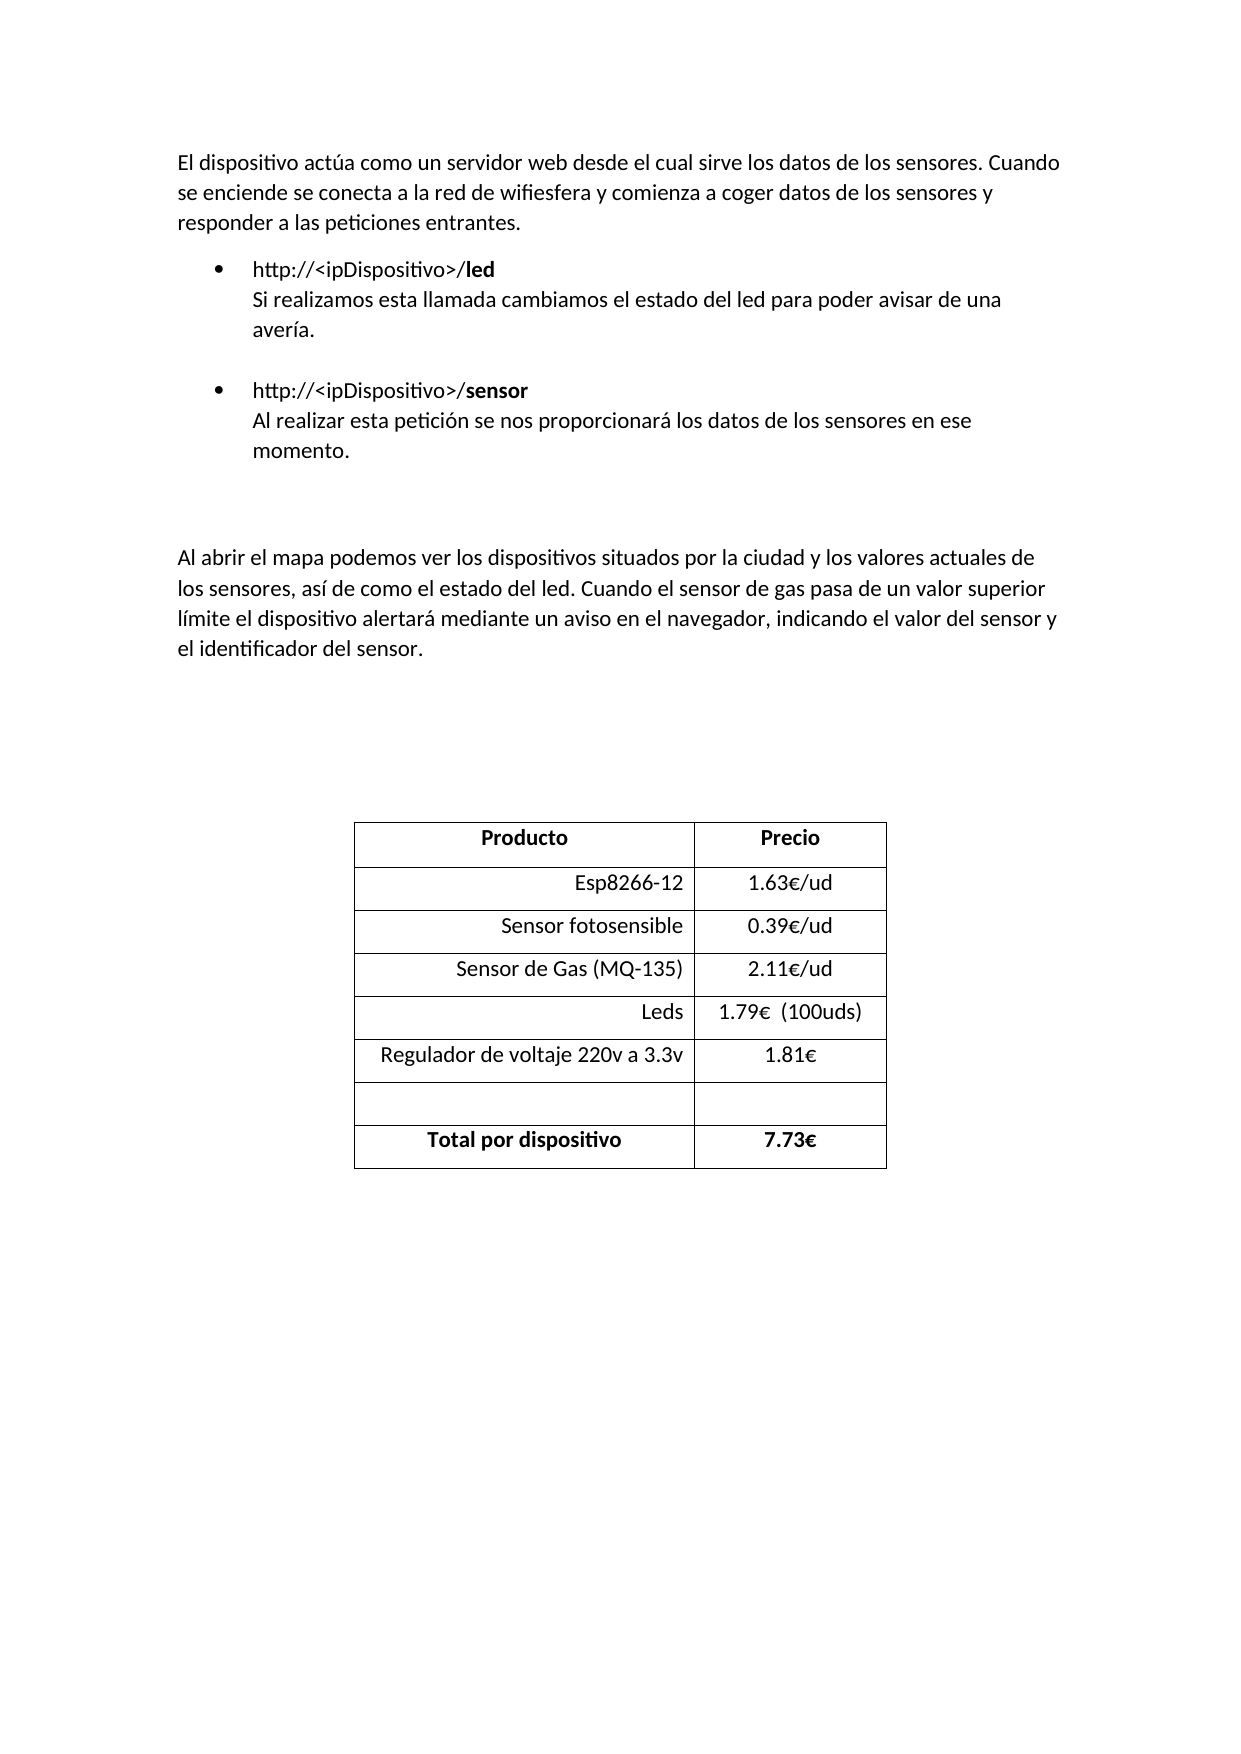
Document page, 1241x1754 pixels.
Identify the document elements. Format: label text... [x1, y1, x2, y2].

table_cell 7.73€ [695, 1126, 886, 1167]
table_cell Esp8266-12 [355, 868, 694, 910]
table_header Producto [355, 823, 694, 867]
table_cell 2.11€/ud [695, 954, 886, 996]
list Al realizar esta petición se nos proporcionará los datos de los sensores en ese momento. [252, 406, 1063, 464]
list http://<ipDispositivo>/led [215, 255, 1063, 283]
table_cell [355, 1083, 694, 1124]
table_cell [695, 1083, 886, 1124]
text El dispositivo actúa como un servidor web desde el cual sirve los datos de los sensores. Cuando se enciende se conecta a la red de wifiesfera y comienza a coger datos de los sensores y responder a las peticiones entrantes. [177, 148, 1063, 236]
table_cell Leds [355, 997, 694, 1039]
table_cell 0.39€/ud [695, 911, 886, 953]
table_cell Sensor de Gas (MQ-135) [355, 954, 694, 996]
table_cell Regulador de voltaje 220v a 3.3v [355, 1040, 694, 1082]
list http://<ipDispositivo>/sensor [215, 376, 1063, 404]
table_cell 1.79€ (100uds) [695, 997, 886, 1039]
table_cell 1.63€/ud [695, 868, 886, 910]
list Si realizamos esta llamada cambiamos el estado del led para poder avisar de una avería. [252, 285, 1063, 343]
table_header Precio [695, 823, 886, 867]
table_cell 1.81€ [695, 1040, 886, 1082]
text Al abrir el mapa podemos ver los dispositivos situados por la ciudad y los valores actuales de los sensores, así de como el estado del led. Cuando el sensor de gas pasa de un valor superior límite el dispositivo alertará mediante un aviso en el navegador, indicando el valor del sensor y el identificador del sensor. [177, 543, 1063, 662]
table_cell Sensor fotosensible [355, 911, 694, 953]
table_cell Total por dispositivo [355, 1126, 694, 1167]
